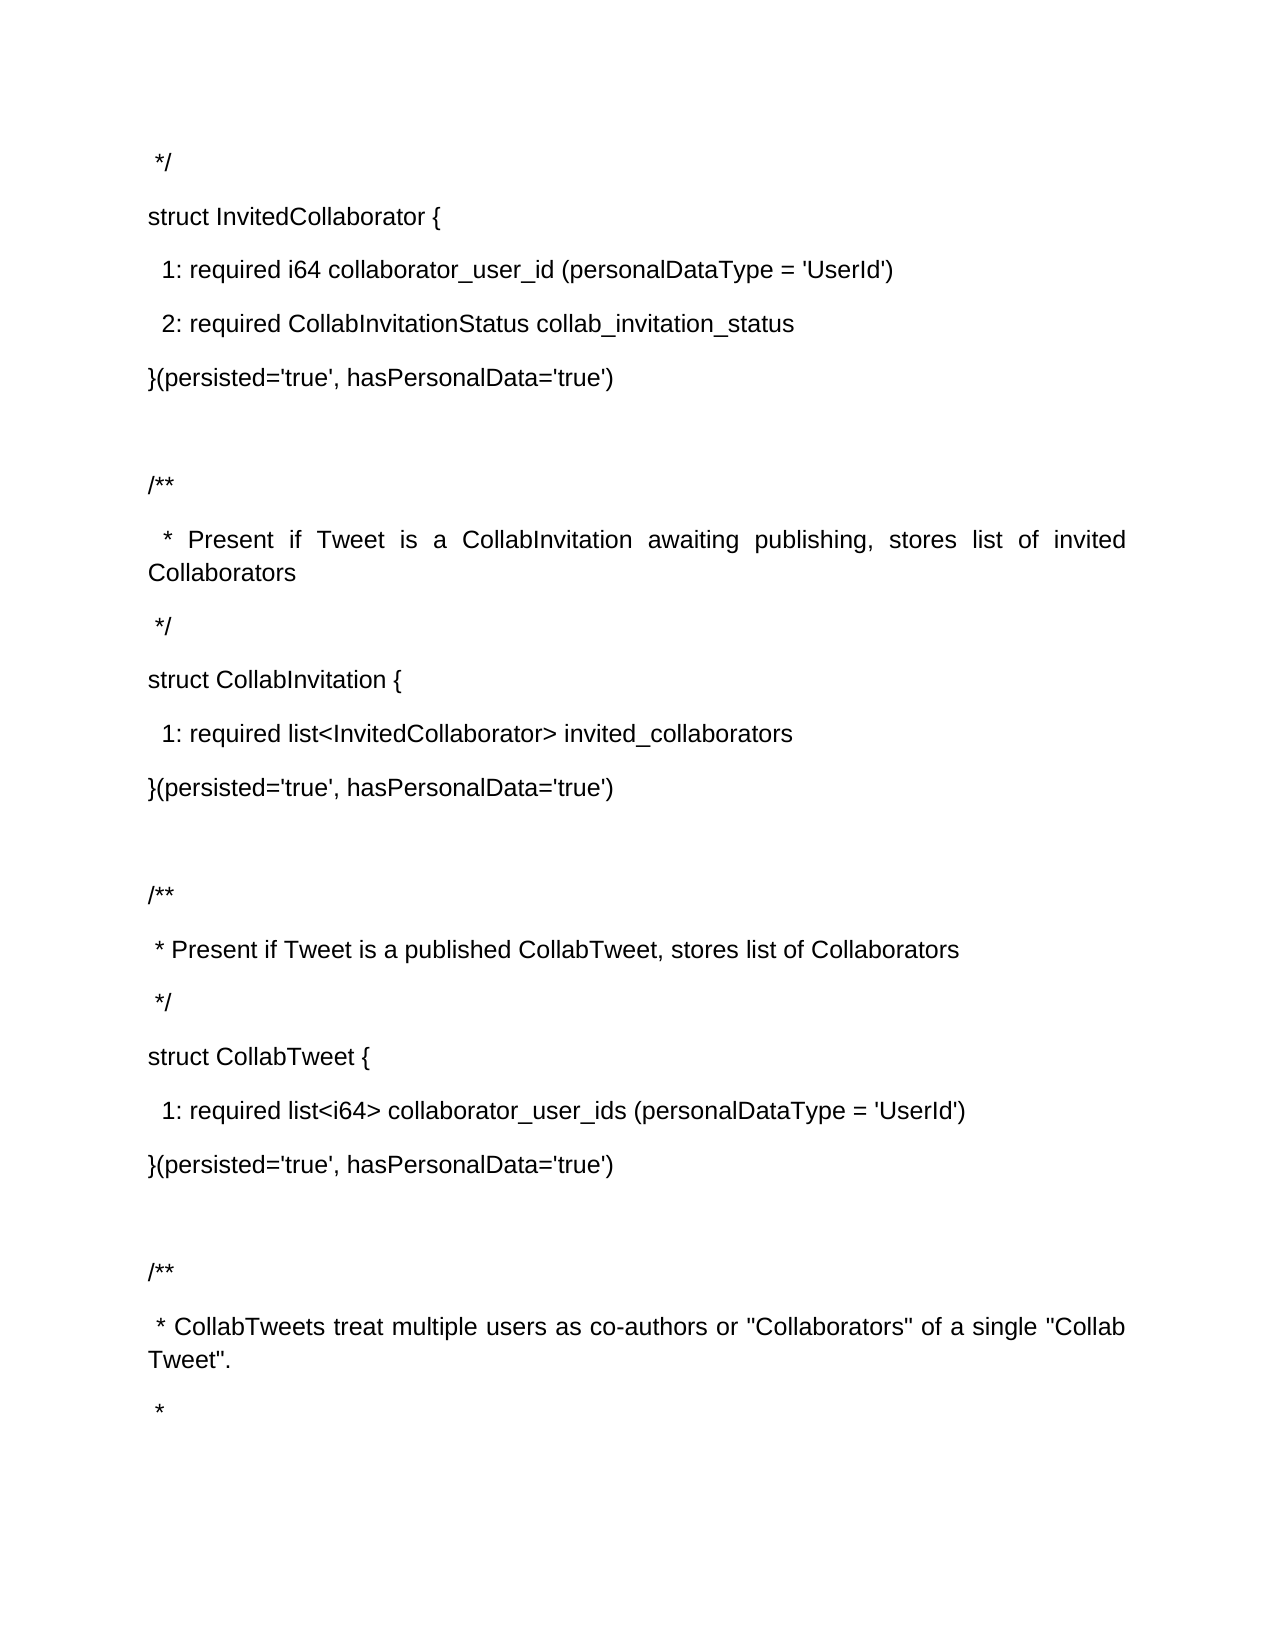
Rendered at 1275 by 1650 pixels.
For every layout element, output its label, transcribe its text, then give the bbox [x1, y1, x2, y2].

text */ [148, 988, 1127, 1017]
text }(persisted='true', hasPersonalData='true') [148, 773, 1127, 802]
text * CollabTweets treat multiple users as co-authors or "Collaborators" of a single "Collab Tweet". [148, 1312, 1127, 1373]
text 2: required CollabInvitationStatus collab_invitation_status [148, 309, 1127, 338]
text * [148, 1398, 1127, 1427]
text }(persisted='true', hasPersonalData='true') [148, 1150, 1127, 1179]
text */ [148, 148, 1127, 176]
text */ [148, 611, 1127, 640]
text /** [148, 471, 1127, 499]
text 1: required list<i64> collaborator_user_ids (personalDataType = 'UserId') [148, 1096, 1127, 1125]
text * Present if Tweet is a CollabInvitation awaiting publishing, stores list of invited Collaborators [148, 524, 1127, 586]
text struct InvitedCollaborator { [148, 201, 1127, 230]
text struct CollabTweet { [148, 1042, 1127, 1071]
text /** [148, 881, 1127, 909]
text }(persisted='true', hasPersonalData='true') [148, 363, 1127, 392]
text /** [148, 1258, 1127, 1286]
text * Present if Tweet is a published CollabTweet, stores list of Collaborators [148, 934, 1127, 963]
text 1: required i64 collaborator_user_id (personalDataType = 'UserId') [148, 255, 1127, 284]
text 1: required list<InvitedCollaborator> invited_collaborators [148, 719, 1127, 748]
text struct CollabInvitation { [148, 665, 1127, 694]
